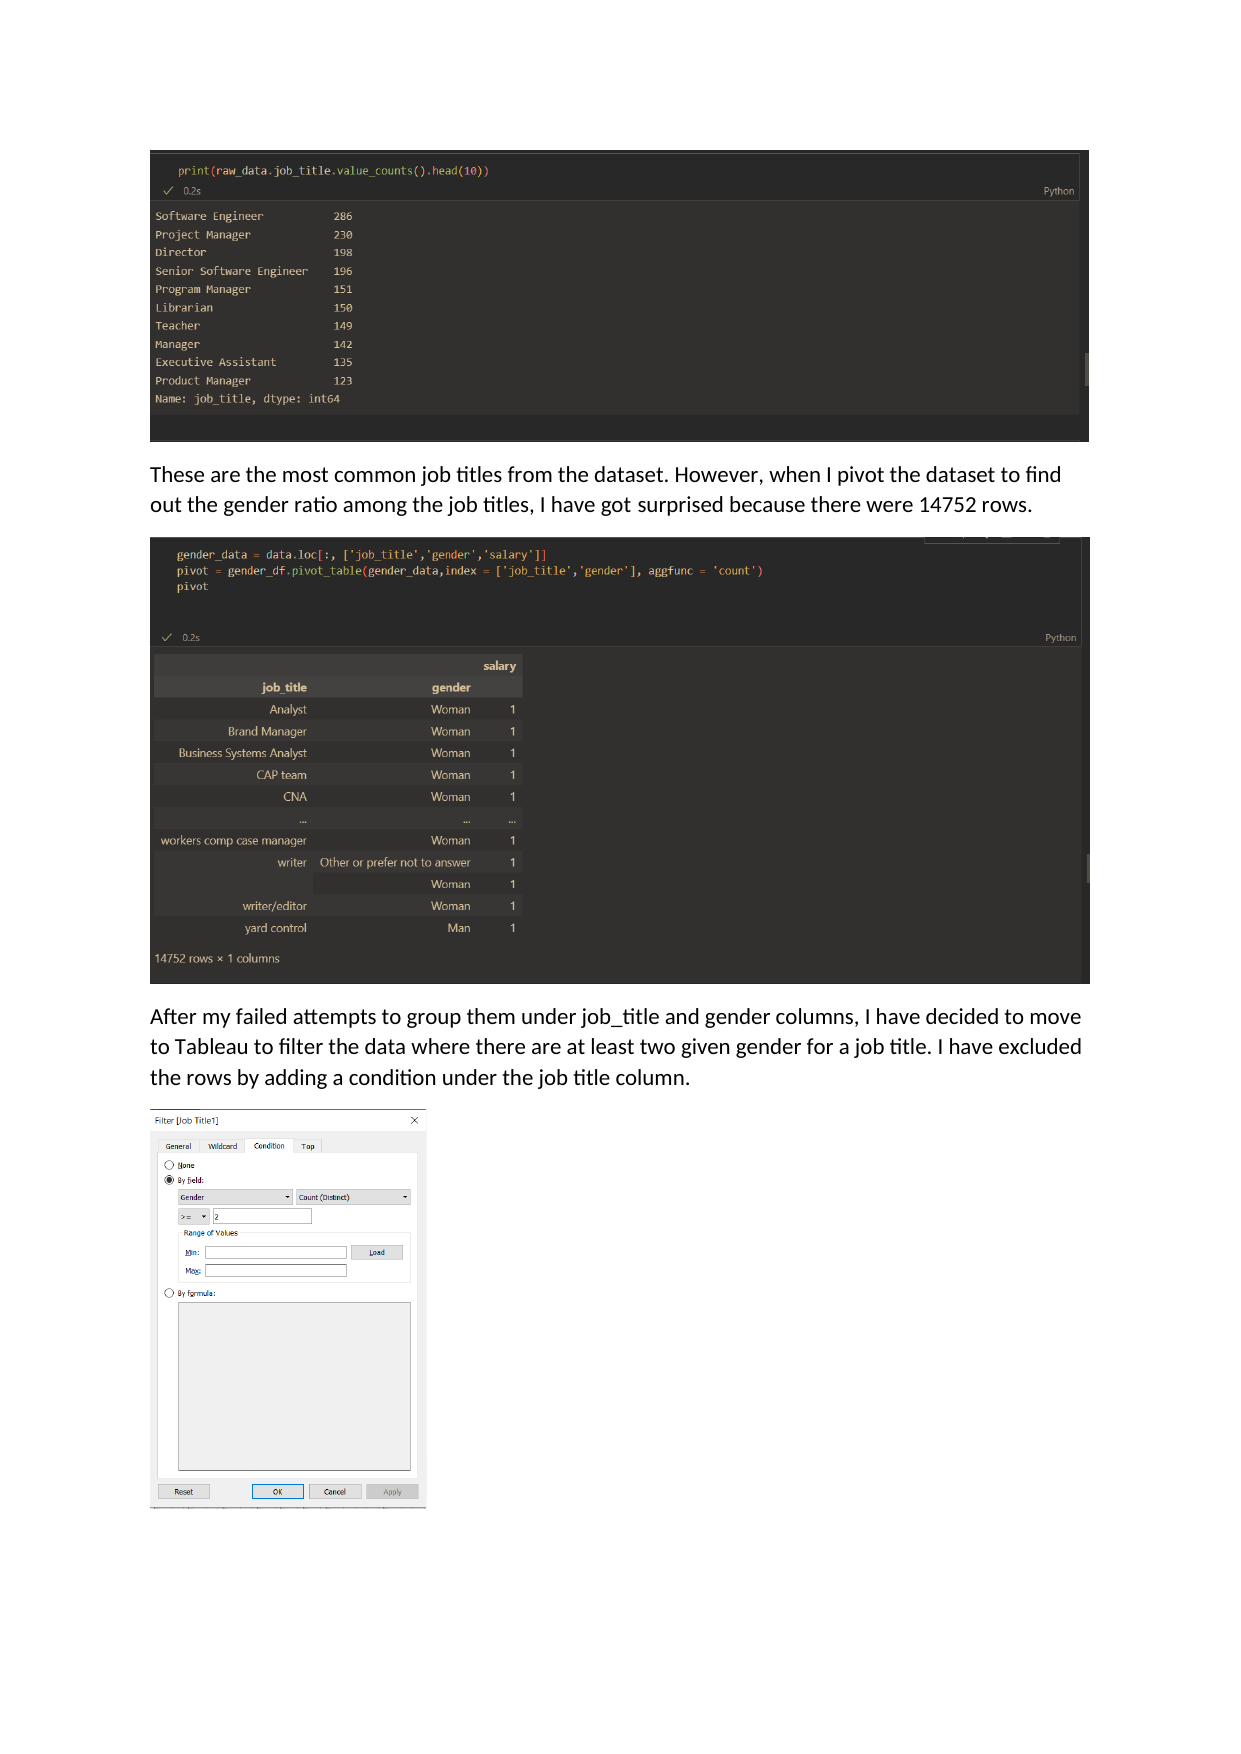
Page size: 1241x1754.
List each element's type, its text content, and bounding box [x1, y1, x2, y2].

picture [150, 150, 1089, 442]
text After my failed attempts to group them under job_title and gender columns, I have decided to move to Tableau to filter the data where there are at least two given gender for a job title. I have excluded the rows by adding a condition under the job title column. [150, 1002, 1090, 1091]
picture [150, 1109, 427, 1509]
text These are the most common job titles from the dataset. However, when I pivot the dataset to find out the gender ratio among the job titles, I have got surprised because there were 14752 rows. [150, 460, 1090, 518]
picture [150, 537, 1090, 984]
